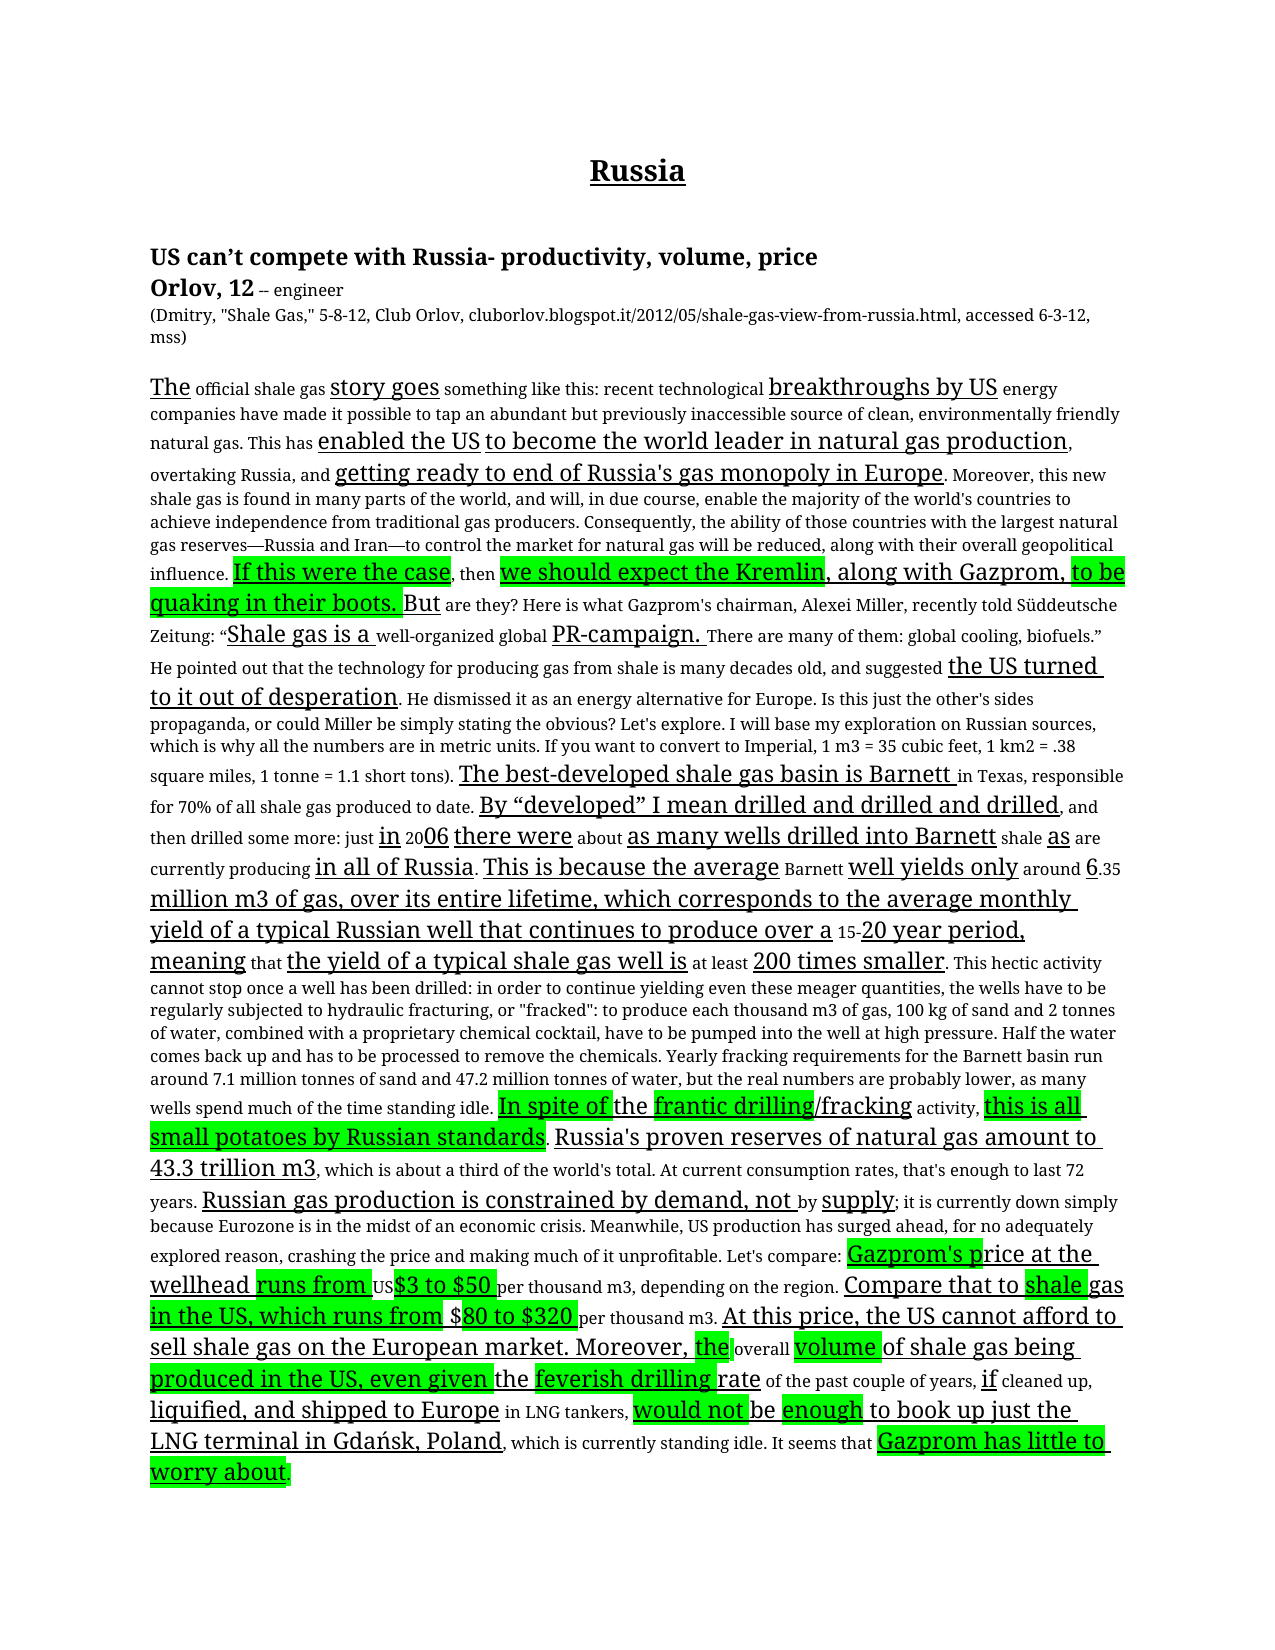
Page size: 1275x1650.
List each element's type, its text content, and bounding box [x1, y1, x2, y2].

text US can’t compete with Russia- productivity, volume, price [150, 241, 1125, 272]
text The official shale gas story goes something like this: recent technological breakthroughs by US energy companies have made it possible to tap an abundant but previously inaccessible source of clean, environmentally friendly natural gas. This has enabled the US to become the world leader in natural gas production, overtaking Russia, and getting ready to end of Russia's gas monopoly in Europe. Moreover, this new shale gas is found in many parts of the world, and will, in due course, enable the majority of the world's countries to achieve independence from traditional gas producers. Consequently, the ability of those countries with the largest natural gas reserves—Russia and Iran—to control the market for natural gas will be reduced, along with their overall geopolitical influence. If this were the case, then we should expect the Kremlin, along with Gazprom, to be quaking in their boots. But are they? Here is what Gazprom's chairman, Alexei Miller, recently told Süddeutsche Zeitung: “Shale gas is a well-organized global PR-campaign. There are many of them: global cooling, biofuels.” He pointed out that the technology for producing gas from shale is many decades old, and suggested the US turned to it out of desperation. He dismissed it as an energy alternative for Europe. Is this just the other's sides propaganda, or could Miller be simply stating the obvious? Let's explore. I will base my exploration on Russian sources, which is why all the numbers are in metric units. If you want to convert to Imperial, 1 m3 = 35 cubic feet, 1 km2 = .38 square miles, 1 tonne = 1.1 short tons). The best-developed shale gas basin is Barnett in Texas, responsible for 70% of all shale gas produced to date. By “developed” I mean drilled and drilled and drilled, and then drilled some more: just in 2006 there were about as many wells drilled into Barnett shale as are currently producing in all of Russia. This is because the average Barnett well yields only around 6.35 million m3 of gas, over its entire lifetime, which corresponds to the average monthly yield of a typical Russian well that continues to produce over a 15-20 year period, meaning that the yield of a typical shale gas well is at least 200 times smaller. This hectic activity cannot stop once a well has been drilled: in order to continue yielding even these meager quantities, the wells have to be regularly subjected to hydraulic fracturing, or "fracked": to produce each thousand m3 of gas, 100 kg of sand and 2 tonnes of water, combined with a proprietary chemical cocktail, have to be pumped into the well at high pressure. Half the water comes back up and has to be processed to remove the chemicals. Yearly fracking requirements for the Barnett basin run around 7.1 million tonnes of sand and 47.2 million tonnes of water, but the real numbers are probably lower, as many wells spend much of the time standing idle. In spite of the frantic drilling/fracking activity, this is all small potatoes by Russian standards. Russia's proven reserves of natural gas amount to 43.3 trillion m3, which is about a third of the world's total. At current consumption rates, that's enough to last 72 years. Russian gas production is constrained by demand, not by supply; it is currently down simply because Eurozone is in the midst of an economic crisis. Meanwhile, US production has surged ahead, for no adequately explored reason, crashing the price and making much of it unprofitable. Let's compare: Gazprom's price at the wellhead runs from US$3 to $50 per thousand m3, depending on the region. Compare that to shale gas in the US, which runs from $80 to $320 per thousand m3. At this price, the US cannot afford to sell shale gas on the European market. Moreover, the overall volume of shale gas being produced in the US, even given the feverish drilling rate of the past couple of years, if cleaned up, liquified, and shipped to Europe in LNG tankers, would not be enough to book up just the LNG terminal in Gdańsk, Poland, which is currently standing idle. It seems that Gazprom has little to worry about. [150, 371, 1125, 1488]
text (Dmitry, "Shale Gas," 5-8-12, Club Orlov, cluborlov.blogspot.it/2012/05/shale-gas-view-from-russia.html, accessed 6-3-12, mss) [150, 303, 1125, 349]
subtitle Russia [150, 150, 1125, 190]
text Orlov, 12 -- engineer [150, 272, 1125, 303]
